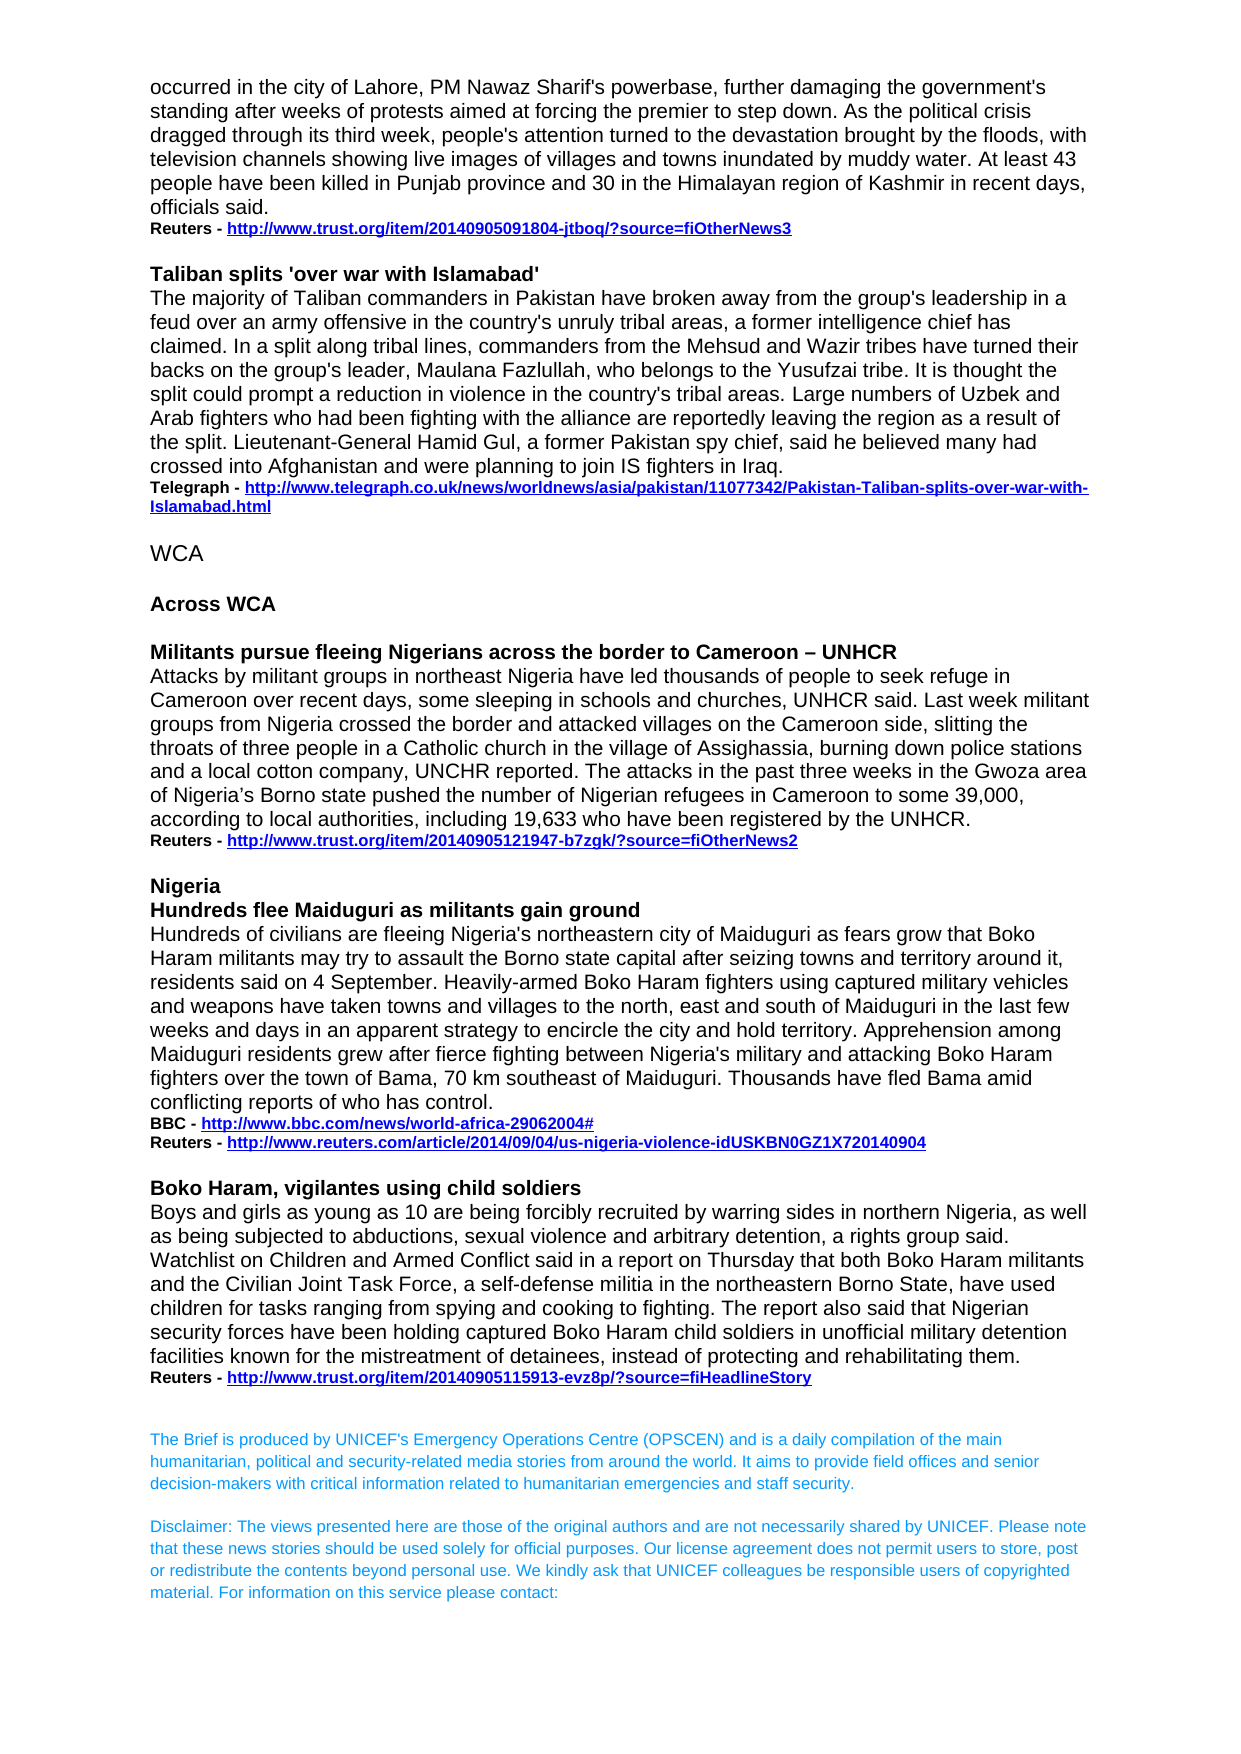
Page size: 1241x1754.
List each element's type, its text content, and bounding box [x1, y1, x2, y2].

text WCA [150, 540, 1090, 566]
text The majority of Taliban commanders in Pakistan have broken away from the group's leadership in a feud over an army offensive in the country's unruly tribal areas, a former intelligence chief has claimed. In a split along tribal lines, commanders from the Mehsud and Wazir tribes have turned their backs on the group's leader, Maulana Fazlullah, who belongs to the Yusufzai tribe. It is thought the split could prompt a reduction in violence in the country's tribal areas. Large numbers of Uzbek and Arab fighters who had been fighting with the alliance are reportedly leaving the region as a result of the split. Lieutenant-General Hamid Gul, a former Pakistan spy chief, said he believed many had crossed into Afghanistan and were planning to join IS fighters in Iraq. [150, 286, 1090, 477]
text Boko Haram, vigilantes using child soldiers [150, 1176, 1090, 1200]
text Militants pursue fleeing Nigerians across the border to Cameroon – UNHCR [150, 639, 1090, 663]
text BBC - http://www.bbc.com/news/world-africa-29062004# [150, 1114, 1090, 1133]
text Across WCA [150, 592, 1090, 616]
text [150, 75, 1090, 219]
text Boys and girls as young as 10 are being forcibly recruited by warring sides in northern Nigeria, as well as being subjected to abductions, sexual violence and arbitrary detention, a rights group said. Watchlist on Children and Armed Conflict said in a report on Thursday that both Boko Haram militants and the Civilian Joint Task Force, a self-defense militia in the northeastern Borno State, have used children for tasks ranging from spying and cooking to fighting. The report also said that Nigerian security forces have been holding captured Boko Haram child soldiers in unofficial military detention facilities known for the mistreatment of detainees, instead of protecting and rehabilitating them. [150, 1200, 1090, 1368]
text Telegraph - http://www.telegraph.co.uk/news/worldnews/asia/pakistan/11077342/Pakistan-Taliban-splits-over-war-with-Islamabad.html [150, 477, 1090, 516]
text Taliban splits 'over war with Islamabad' [150, 262, 1090, 286]
text Reuters - http://www.trust.org/item/20140905121947-b7zgk/?source=fiOtherNews2 [150, 831, 1090, 850]
text Reuters - http://www.trust.org/item/20140905091804-jtboq/?source=fiOtherNews3 [150, 219, 1090, 238]
text Disclaimer: The views presented here are those of the original authors and are not necessarily shared by UNICEF. Please note that these news stories should be used solely for official purposes. Our license agreement does not permit users to store, post or redistribute the contents beyond personal use. We kindly ask that UNICEF colleagues be responsible users of copyrighted material. For information on this service please contact: [150, 1517, 1090, 1602]
text Reuters - http://www.trust.org/item/20140905115913-evz8p/?source=fiHeadlineStory [150, 1368, 1090, 1387]
text The Brief is produced by UNICEF's Emergency Operations Centre (OPSCEN) and is a daily compilation of the main humanitarian, political and security-related media stories from around the world. It aims to provide field offices and senior decision-makers with critical information related to humanitarian emergencies and staff security. [150, 1430, 1090, 1493]
text Reuters - http://www.reuters.com/article/2014/09/04/us-nigeria-violence-idUSKBN0GZ1X720140904 [150, 1133, 1090, 1152]
text Attacks by militant groups in northeast Nigeria have led thousands of people to seek refuge in Cameroon over recent days, some sleeping in schools and churches, UNHCR said. Last week militant groups from Nigeria crossed the border and attacked villages on the Cameroon side, slitting the throats of three people in a Catholic church in the village of Assighassia, burning down police stations and a local cotton company, UNCHR reported. The attacks in the past three weeks in the Gwoza area of Nigeria’s Borno state pushed the number of Nigerian refugees in Cameroon to some 39,000, according to local authorities, including 19,633 who have been registered by the UNHCR. [150, 663, 1090, 831]
text Nigeria [150, 874, 1090, 898]
text Hundreds flee Maiduguri as militants gain ground [150, 898, 1090, 922]
text Hundreds of civilians are fleeing Nigeria's northeastern city of Maiduguri as fears grow that Boko Haram militants may try to assault the Borno state capital after seizing towns and territory around it, residents said on 4 September. Heavily-armed Boko Haram fighters using captured military vehicles and weapons have taken towns and villages to the north, east and south of Maiduguri in the last few weeks and days in an apparent strategy to encircle the city and hold territory. Apprehension among Maiduguri residents grew after fierce fighting between Nigeria's military and attacking Boko Haram fighters over the town of Bama, 70 km southeast of Maiduguri. Thousands have fled Bama amid conflicting reports of who has control. [150, 922, 1090, 1114]
